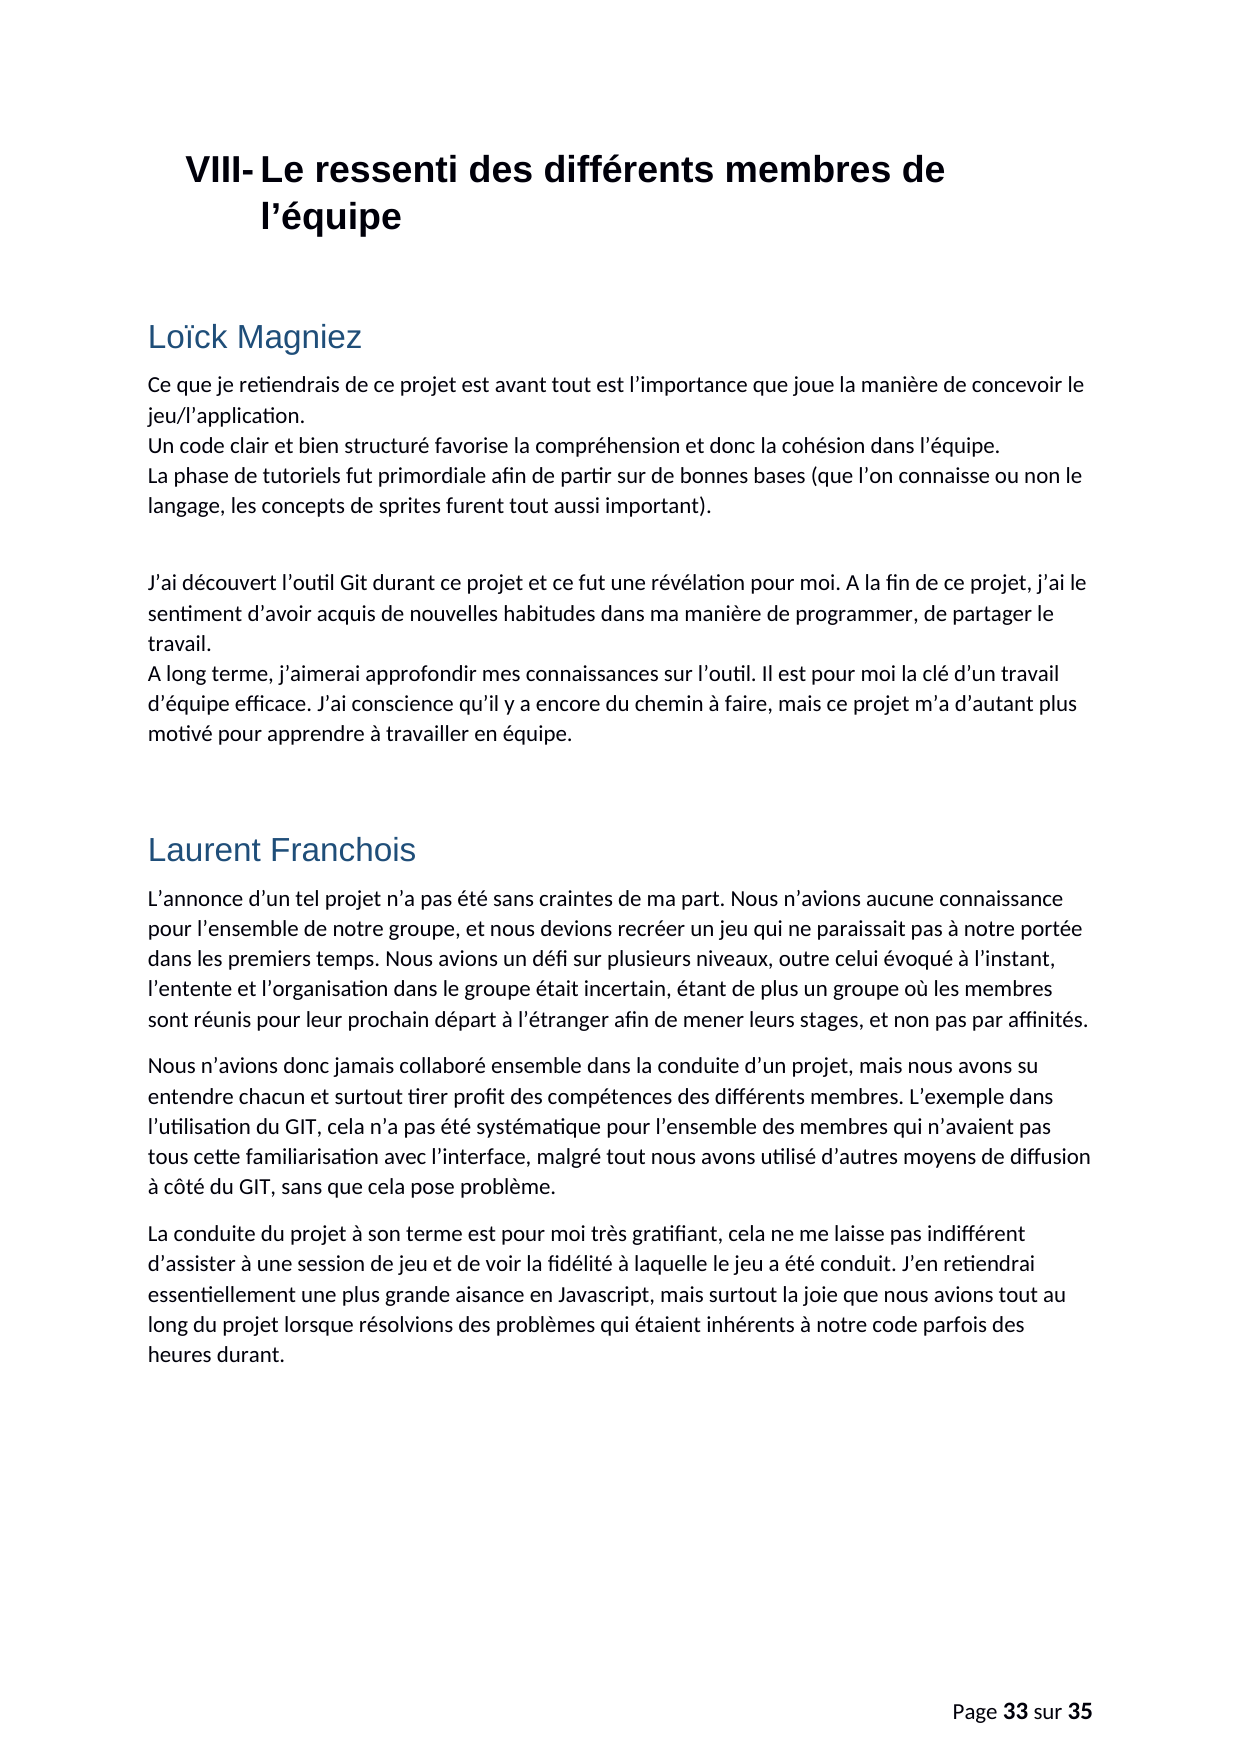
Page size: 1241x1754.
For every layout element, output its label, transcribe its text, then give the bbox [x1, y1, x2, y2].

list Le ressenti des différents membres de l’équipe [185, 148, 1093, 237]
text L’annonce d’un tel projet n’a pas été sans craintes de ma part. Nous n’avions aucune connaissance pour l’ensemble de notre groupe, et nous devions recréer un jeu qui ne paraissait pas à notre portée dans les premiers temps. Nous avions un défi sur plusieurs niveaux, outre celui évoqué à l’instant, l’entente et l’organisation dans le groupe était incertain, étant de plus un groupe où les membres sont réunis pour leur prochain départ à l’étranger afin de mener leurs stages, et non pas par affinités. [148, 884, 1093, 1033]
text Ce que je retiendrais de ce projet est avant tout est l’importance que joue la manière de concevoir le jeu/l’application. Un code clair et bien structuré favorise la compréhension et donc la cohésion dans l’équipe. La phase de tutoriels fut primordiale afin de partir sur de bonnes bases (que l’on connaisse ou non le langage, les concepts de sprites furent tout aussi important). [148, 371, 1093, 519]
text Loïck Magniez [148, 317, 1093, 355]
text Nous n’avions donc jamais collaboré ensemble dans la conduite d’un projet, mais nous avons su entendre chacun et surtout tirer profit des compétences des différents membres. L’exemple dans l’utilisation du GIT, cela n’a pas été systématique pour l’ensemble des membres qui n’avaient pas tous cette familiarisation avec l’interface, malgré tout nous avons utilisé d’autres moyens de diffusion à côté du GIT, sans que cela pose problème. [148, 1052, 1093, 1200]
text Laurent Franchois [148, 830, 1093, 868]
text J’ai découvert l’outil Git durant ce projet et ce fut une révélation pour moi. A la fin de ce projet, j’ai le sentiment d’avoir acquis de nouvelles habitudes dans ma manière de programmer, de partager le travail. A long terme, j’aimerai approfondir mes connaissances sur l’outil. Il est pour moi la clé d’un travail d’équipe efficace. J’ai conscience qu’il y a encore du chemin à faire, mais ce projet m’a d’autant plus motivé pour apprendre à travailler en équipe. [148, 538, 1093, 748]
text La conduite du projet à son terme est pour moi très gratifiant, cela ne me laisse pas indifférent d’assister à une session de jeu et de voir la fidélité à laquelle le jeu a été conduit. J’en retiendrai essentiellement une plus grande aisance en Javascript, mais surtout la joie que nous avions tout au long du projet lorsque résolvions des problèmes qui étaient inhérents à notre code parfois des heures durant. [148, 1219, 1093, 1368]
